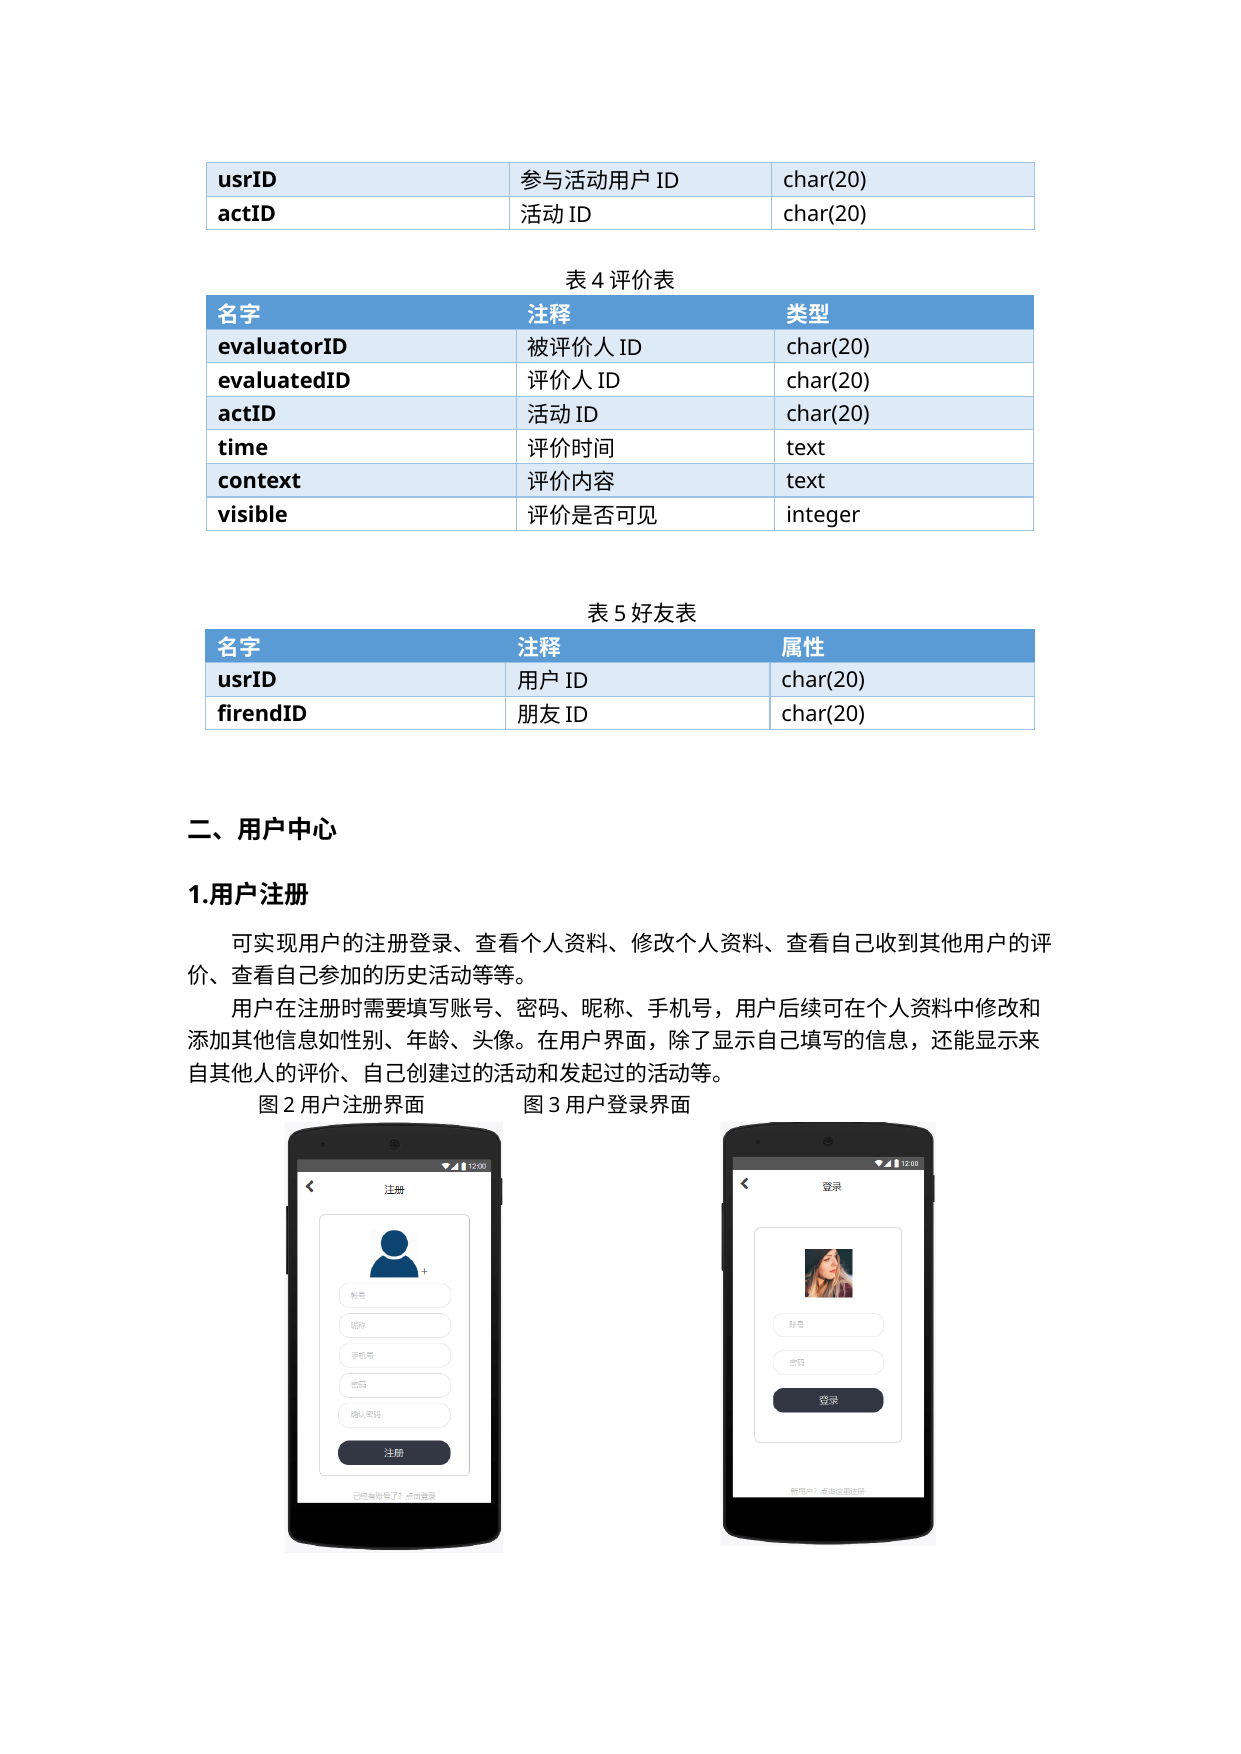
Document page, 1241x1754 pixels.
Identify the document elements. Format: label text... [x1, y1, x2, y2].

table_cell char(20) [772, 163, 1034, 196]
text 表4 评价表 [187, 263, 1053, 295]
table_cell char(20) [775, 330, 1033, 362]
table_cell actID [207, 197, 509, 229]
table_cell visible [207, 498, 516, 530]
table_cell char(20) [771, 663, 1034, 696]
table_cell char(20) [775, 363, 1033, 396]
text 图2 用户注册界面 图3 用户登录界面 [187, 1088, 1053, 1120]
text 表5 好友表 [187, 596, 1053, 628]
text 二、用户中心 [187, 795, 1053, 860]
table_cell integer [775, 498, 1033, 530]
table_header 名字 [207, 296, 516, 329]
text 1.用户注册 [187, 860, 1053, 925]
table_cell firendID [206, 697, 505, 729]
table_cell 活动ID [510, 197, 771, 229]
table_cell 评价内容 [517, 464, 774, 496]
table_cell 朋友ID [506, 697, 769, 729]
table_cell evaluatedID [207, 363, 516, 396]
table_cell 评价人ID [517, 363, 774, 396]
table_cell time [207, 430, 516, 463]
table_cell 活动ID [517, 397, 774, 429]
table_cell text [775, 464, 1033, 496]
table_header 注释 [506, 630, 769, 662]
picture [720, 1122, 936, 1546]
table_cell 评价是否可见 [517, 498, 774, 530]
table_cell usrID [207, 163, 509, 196]
table_cell 被评价人ID [517, 330, 774, 362]
table_cell char(20) [772, 197, 1034, 229]
table_header 属性 [771, 630, 1034, 662]
table_cell char(20) [771, 697, 1034, 729]
text 可实现用户的注册登录、查看个人资料、修改个人资料、查看自己收到其他用户的评价、查看自己参加的历史活动等等。 [187, 925, 1053, 990]
table_cell actID [207, 397, 516, 429]
table_cell 评价时间 [517, 430, 774, 463]
table_cell 用户ID [506, 663, 769, 696]
table_cell context [207, 464, 516, 496]
picture [284, 1122, 504, 1553]
table_cell text [775, 430, 1033, 463]
table_cell char(20) [775, 397, 1033, 429]
text 用户在注册时需要填写账号、密码、昵称、手机号，用户后续可在个人资料中修改和添加其他信息如性别、年龄、头像。在用户界面，除了显示自己填写的信息，还能显示来自其他人的评价、自己创建过的活动和发起过的活动等。 [187, 990, 1053, 1088]
table_header 类型 [775, 296, 1033, 329]
table_header 名字 [206, 630, 505, 662]
table_cell 参与活动用户ID [510, 163, 771, 196]
table_header 注释 [517, 296, 774, 329]
table_cell evaluatorID [207, 330, 516, 362]
table_cell usrID [206, 663, 505, 696]
